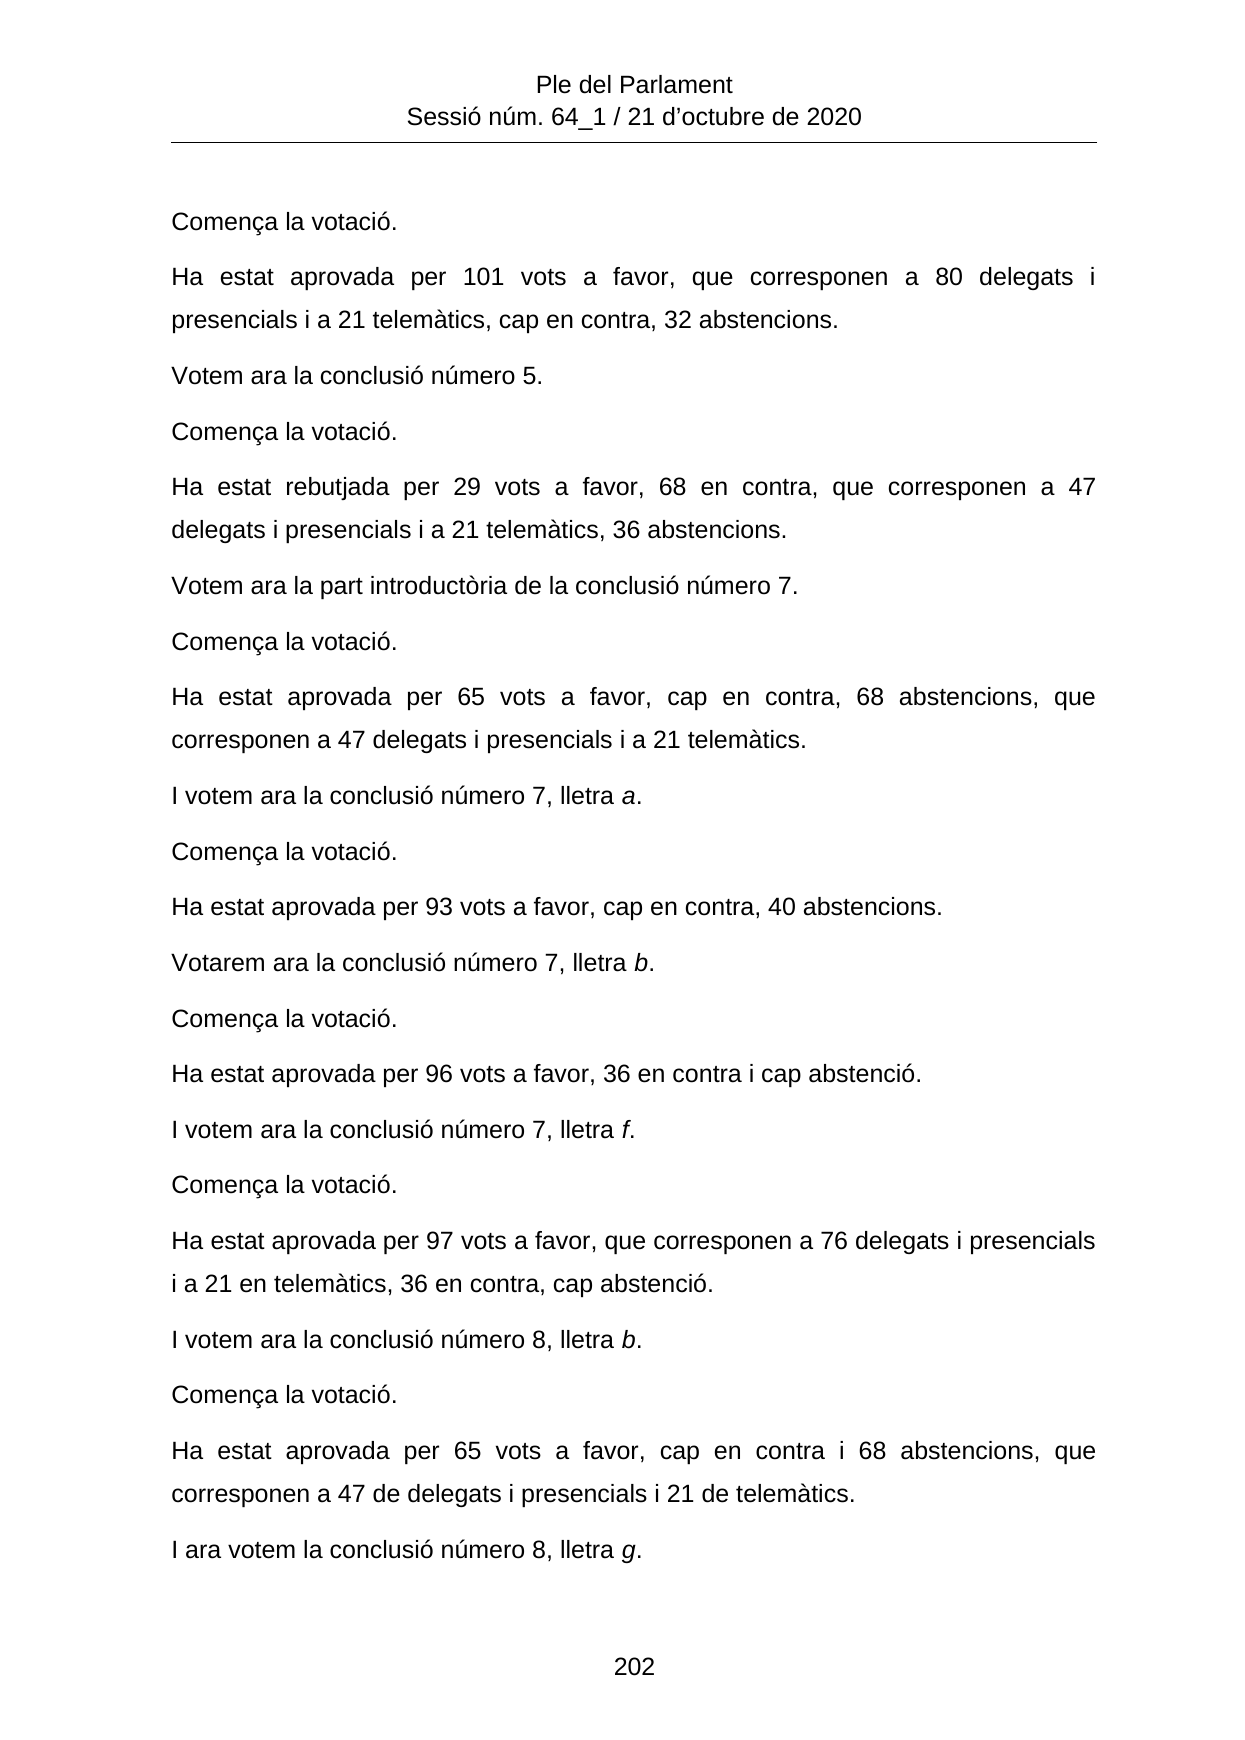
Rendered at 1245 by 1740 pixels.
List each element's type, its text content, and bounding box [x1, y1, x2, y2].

text I votem ara la conclusió número 7, lletra a. [171, 781, 1097, 810]
text Ha estat aprovada per 65 vots a favor, cap en contra i 68 abstencions, que corresponen a 47 de delegats i presencials i 21 de telemàtics. [171, 1436, 1097, 1508]
text Comença la votació. [171, 207, 1097, 236]
text Comença la votació. [171, 1381, 1097, 1409]
text Comença la votació. [171, 417, 1097, 446]
text Votarem ara la conclusió número 7, lletra b. [171, 948, 1097, 977]
text Comença la votació. [171, 1171, 1097, 1199]
text Votem ara la conclusió número 5. [171, 361, 1097, 390]
text Ha estat aprovada per 93 vots a favor, cap en contra, 40 abstencions. [171, 892, 1097, 921]
text Ha estat aprovada per 97 vots a favor, que corresponen a 76 delegats i presencials i a 21 en telemàtics, 36 en contra, cap abstenció. [171, 1226, 1097, 1298]
text Votem ara la part introductòria de la conclusió número 7. [171, 571, 1097, 600]
text Ha estat aprovada per 101 vots a favor, que corresponen a 80 delegats i presencials i a 21 telemàtics, cap en contra, 32 abstencions. [171, 262, 1097, 334]
text I votem ara la conclusió número 8, lletra b. [171, 1325, 1097, 1354]
text Ha estat rebutjada per 29 vots a favor, 68 en contra, que corresponen a 47 delegats i presencials i a 21 telemàtics, 36 abstencions. [171, 472, 1097, 544]
text Comença la votació. [171, 627, 1097, 656]
text Comença la votació. [171, 1004, 1097, 1032]
text Ha estat aprovada per 96 vots a favor, 36 en contra i cap abstenció. [171, 1059, 1097, 1088]
text Ha estat aprovada per 65 vots a favor, cap en contra, 68 abstencions, que corresponen a 47 delegats i presencials i a 21 telemàtics. [171, 682, 1097, 754]
text I ara votem la conclusió número 8, lletra g. [171, 1535, 1097, 1564]
text I votem ara la conclusió número 7, lletra f. [171, 1115, 1097, 1144]
text Comença la votació. [171, 837, 1097, 866]
